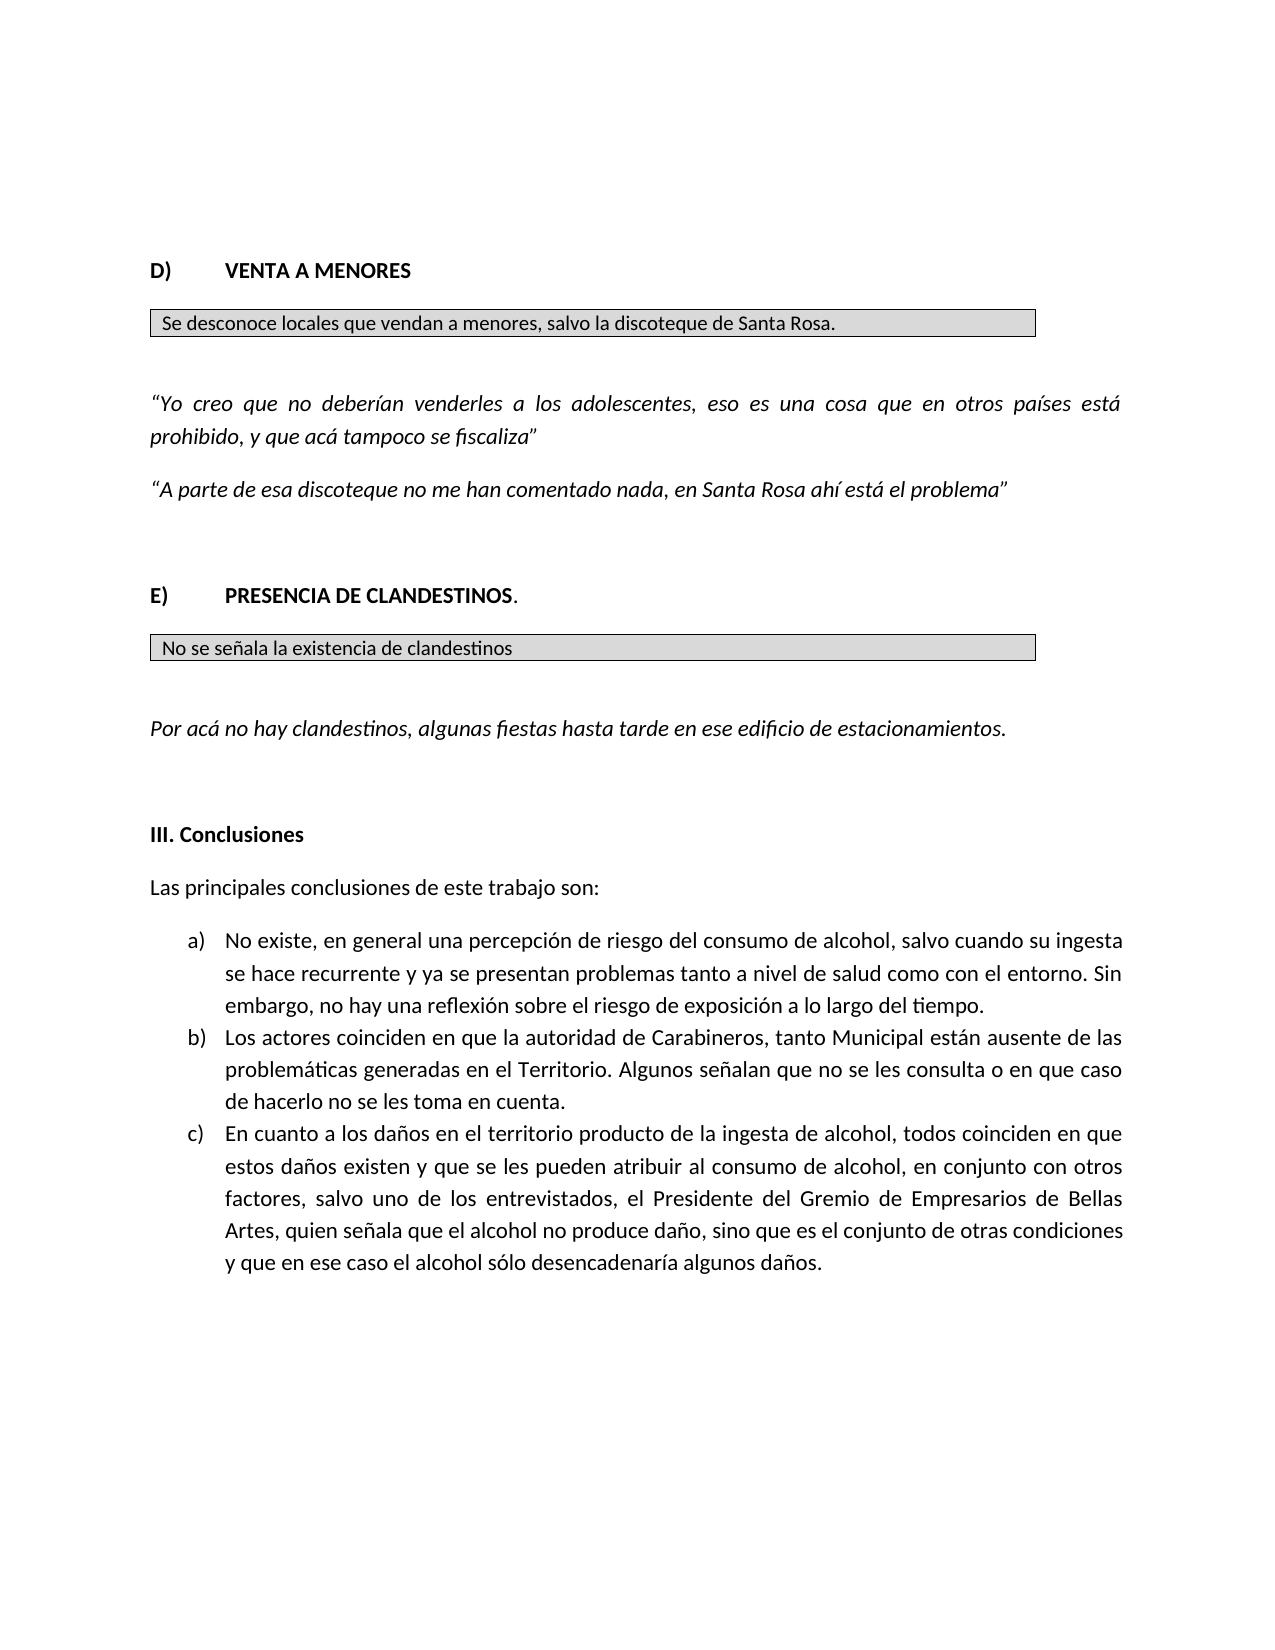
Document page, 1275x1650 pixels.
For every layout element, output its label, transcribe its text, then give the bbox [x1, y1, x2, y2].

text III. Conclusiones [150, 820, 1125, 848]
list En cuanto a los daños en el territorio producto de la ingesta de alcohol, todos coinciden en que estos daños existen y que se les pueden atribuir al consumo de alcohol, en conjunto con otros factores, salvo uno de los entrevistados, el Presidente del Gremio de Empresarios de Bellas Artes, quien señala que el alcohol no produce daño, sino que es el conjunto de otras condiciones y que en ese caso el alcohol sólo desencadenaría algunos daños. [187, 1119, 1125, 1276]
text “Yo creo que no deberían venderles a los adolescentes, eso es una cosa que en otros países está prohibido, y que acá tampoco se fiscaliza” [150, 389, 1125, 450]
text D) VENTA A MENORES [150, 256, 1125, 284]
table_header No se señala la existencia de clandestinos [151, 635, 1035, 660]
text E) PRESENCIA DE CLANDESTINOS. [150, 581, 1125, 609]
list No existe, en general una percepción de riesgo del consumo de alcohol, salvo cuando su ingesta se hace recurrente y ya se presentan problemas tanto a nivel de salud como con el entorno. Sin embargo, no hay una reflexión sobre el riesgo de exposición a lo largo del tiempo. [187, 926, 1125, 1019]
text “A parte de esa discoteque no me han comentado nada, en Santa Rosa ahí está el problema” [150, 475, 1125, 503]
table_header Se desconoce locales que vendan a menores, salvo la discoteque de Santa Rosa. [151, 310, 1035, 336]
list Los actores coinciden en que la autoridad de Carabineros, tanto Municipal están ausente de las problemáticas generadas en el Territorio. Algunos señalan que no se les consulta o en que caso de hacerlo no se les toma en cuenta. [187, 1023, 1125, 1115]
text Por acá no hay clandestinos, algunas fiestas hasta tarde en ese edificio de estacionamientos. [150, 714, 1125, 742]
text Las principales conclusiones de este trabajo son: [150, 873, 1125, 901]
